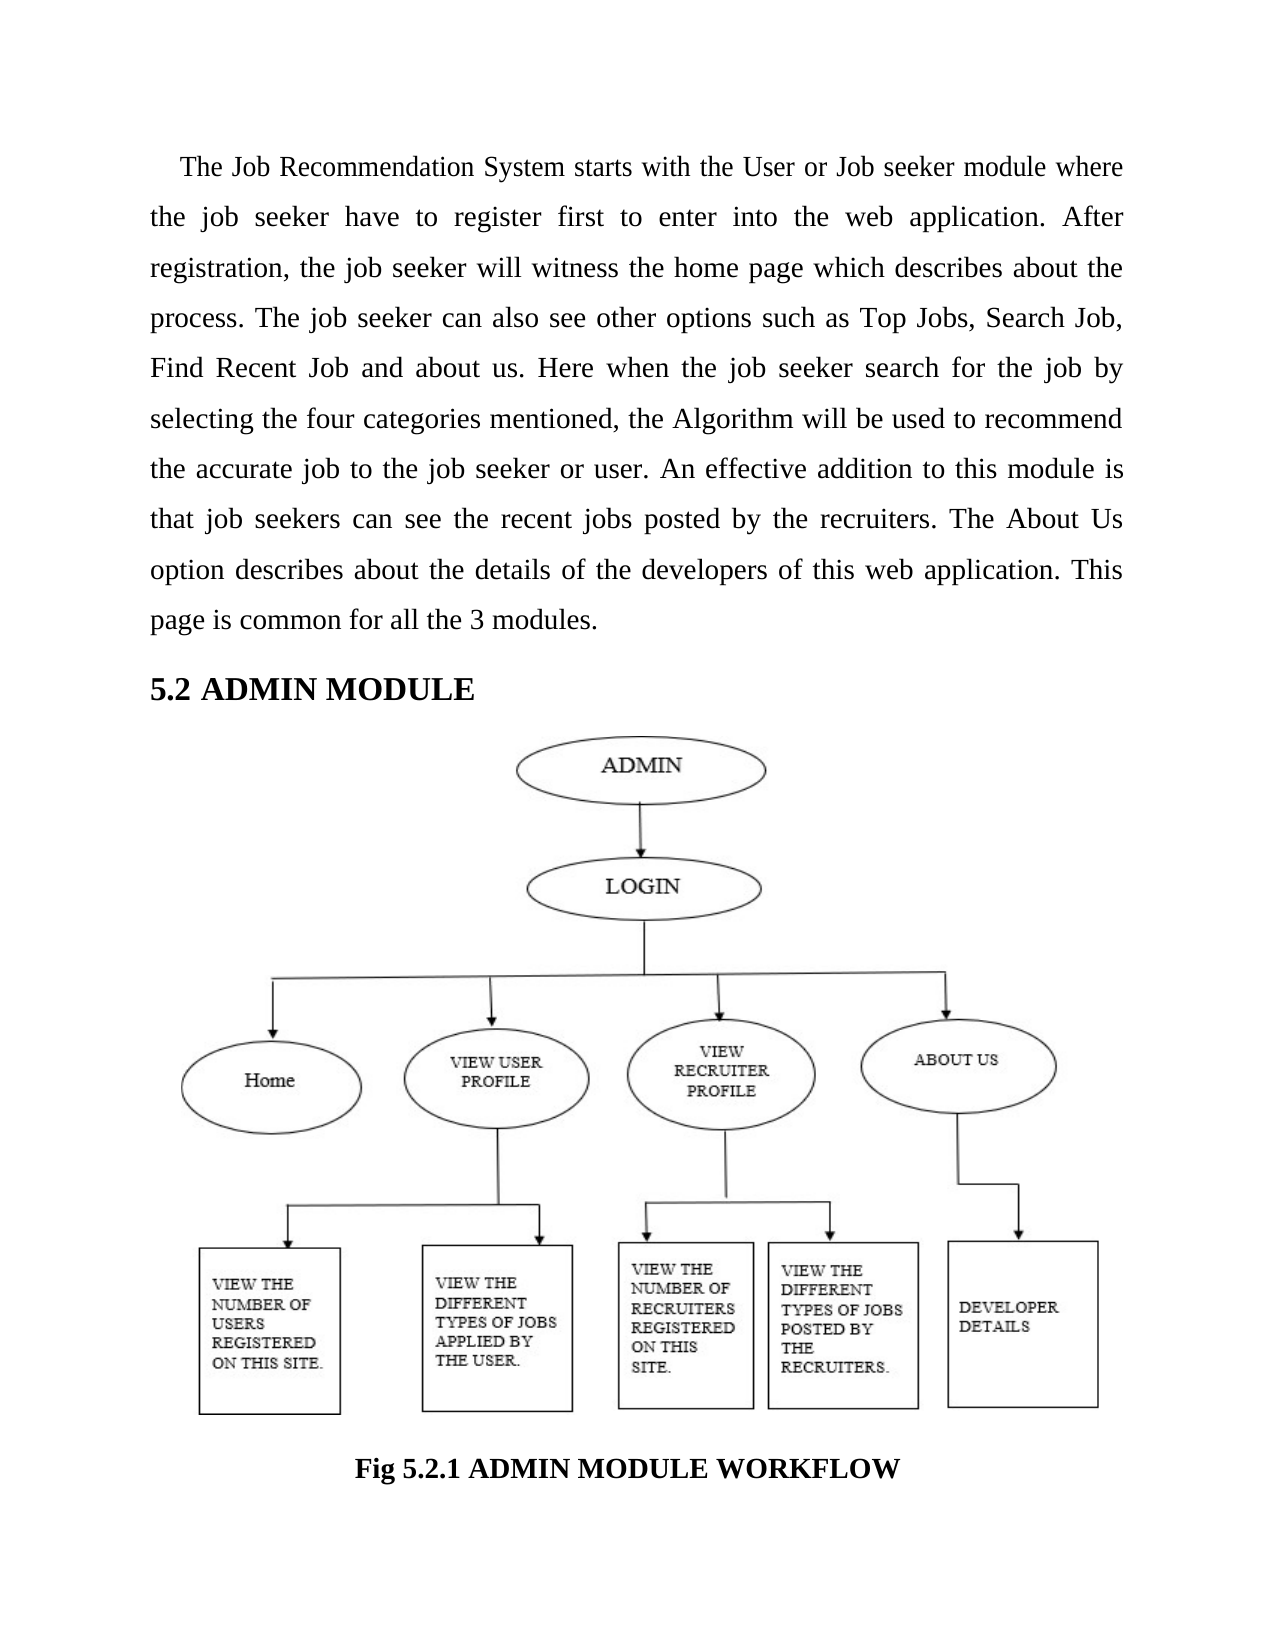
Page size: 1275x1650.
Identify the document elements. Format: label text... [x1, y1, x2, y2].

text The Job Recommendation System starts with the User or Job seeker module where the job seeker have to register first to enter into the web application. After registration, the job seeker will witness the home page which describes about the process. The job seeker can also see other options such as Top Jobs, Search Job, Find Recent Job and about us. Here when the job seeker search for the job by selecting the four categories mentioned, the Algorithm will be used to recommend the accurate job to the job seeker or user. An effective addition to this module is that job seekers can see the recent jobs posted by the recruiters. The About Us option describes about the details of the developers of this web application. This page is common for all the 3 modules. [150, 149, 1124, 636]
subtitle ADMIN MODULE [150, 669, 1248, 708]
text Fig 5.2.1 ADMIN MODULE WORKFLOW [354, 1451, 1248, 1484]
picture [181, 736, 1099, 1415]
